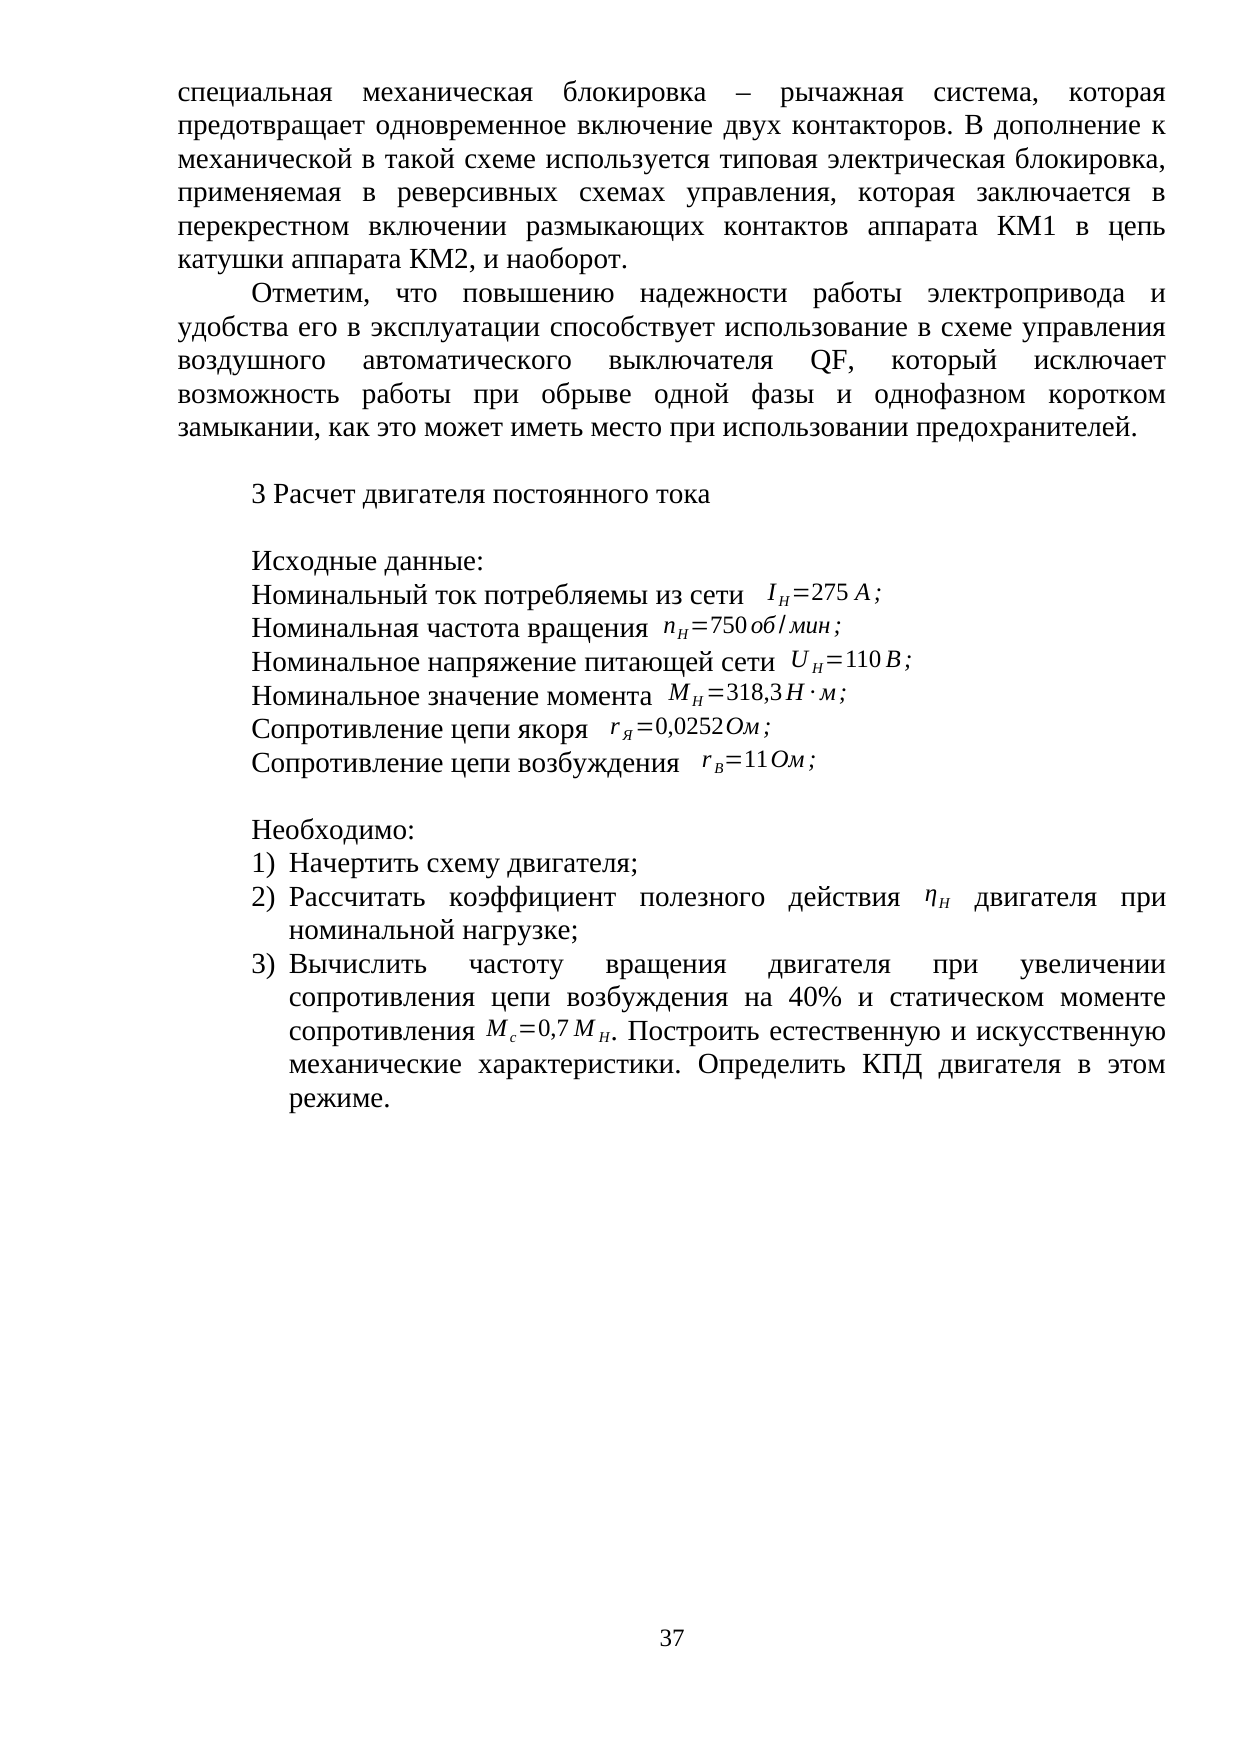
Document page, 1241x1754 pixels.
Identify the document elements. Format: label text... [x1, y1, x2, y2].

list Исходные данные: [177, 543, 1167, 577]
list Рассчитать коэффициент полезного действия двигателя при номинальной нагрузке; [251, 879, 1167, 946]
list Необходимо: [177, 812, 1167, 845]
list Номинальное напряжение питающей сети [177, 644, 1167, 678]
list Номинальный ток потребляемы из сети [177, 577, 1167, 611]
list Сопротивление цепи якоря [177, 711, 1167, 745]
list Номинальное значение момента [177, 678, 1167, 711]
list Отметим, что повышению надежности работы электропривода и удобства его в эксплуатации способствует использование в схеме управления воздушного автоматического выключателя QF, который исключает возможность работы при обрыве одной фазы и однофазном коротком замыкании, как это может иметь место при использовании предохранителей. [177, 275, 1167, 443]
list Номинальная частота вращения [177, 611, 1167, 644]
list Вычислить частоту вращения двигателя при увеличении сопротивления цепи возбуждения на 40% и статическом моменте сопротивления . Построить естественную и искусственную механические характеристики. Определить КПД двигателя в этом режиме. [251, 946, 1167, 1114]
list Сопротивление цепи возбуждения [177, 745, 1167, 778]
list 3 Расчет двигателя постоянного тока [177, 476, 1167, 510]
list Начертить схему двигателя; [251, 845, 1167, 879]
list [177, 74, 1167, 275]
